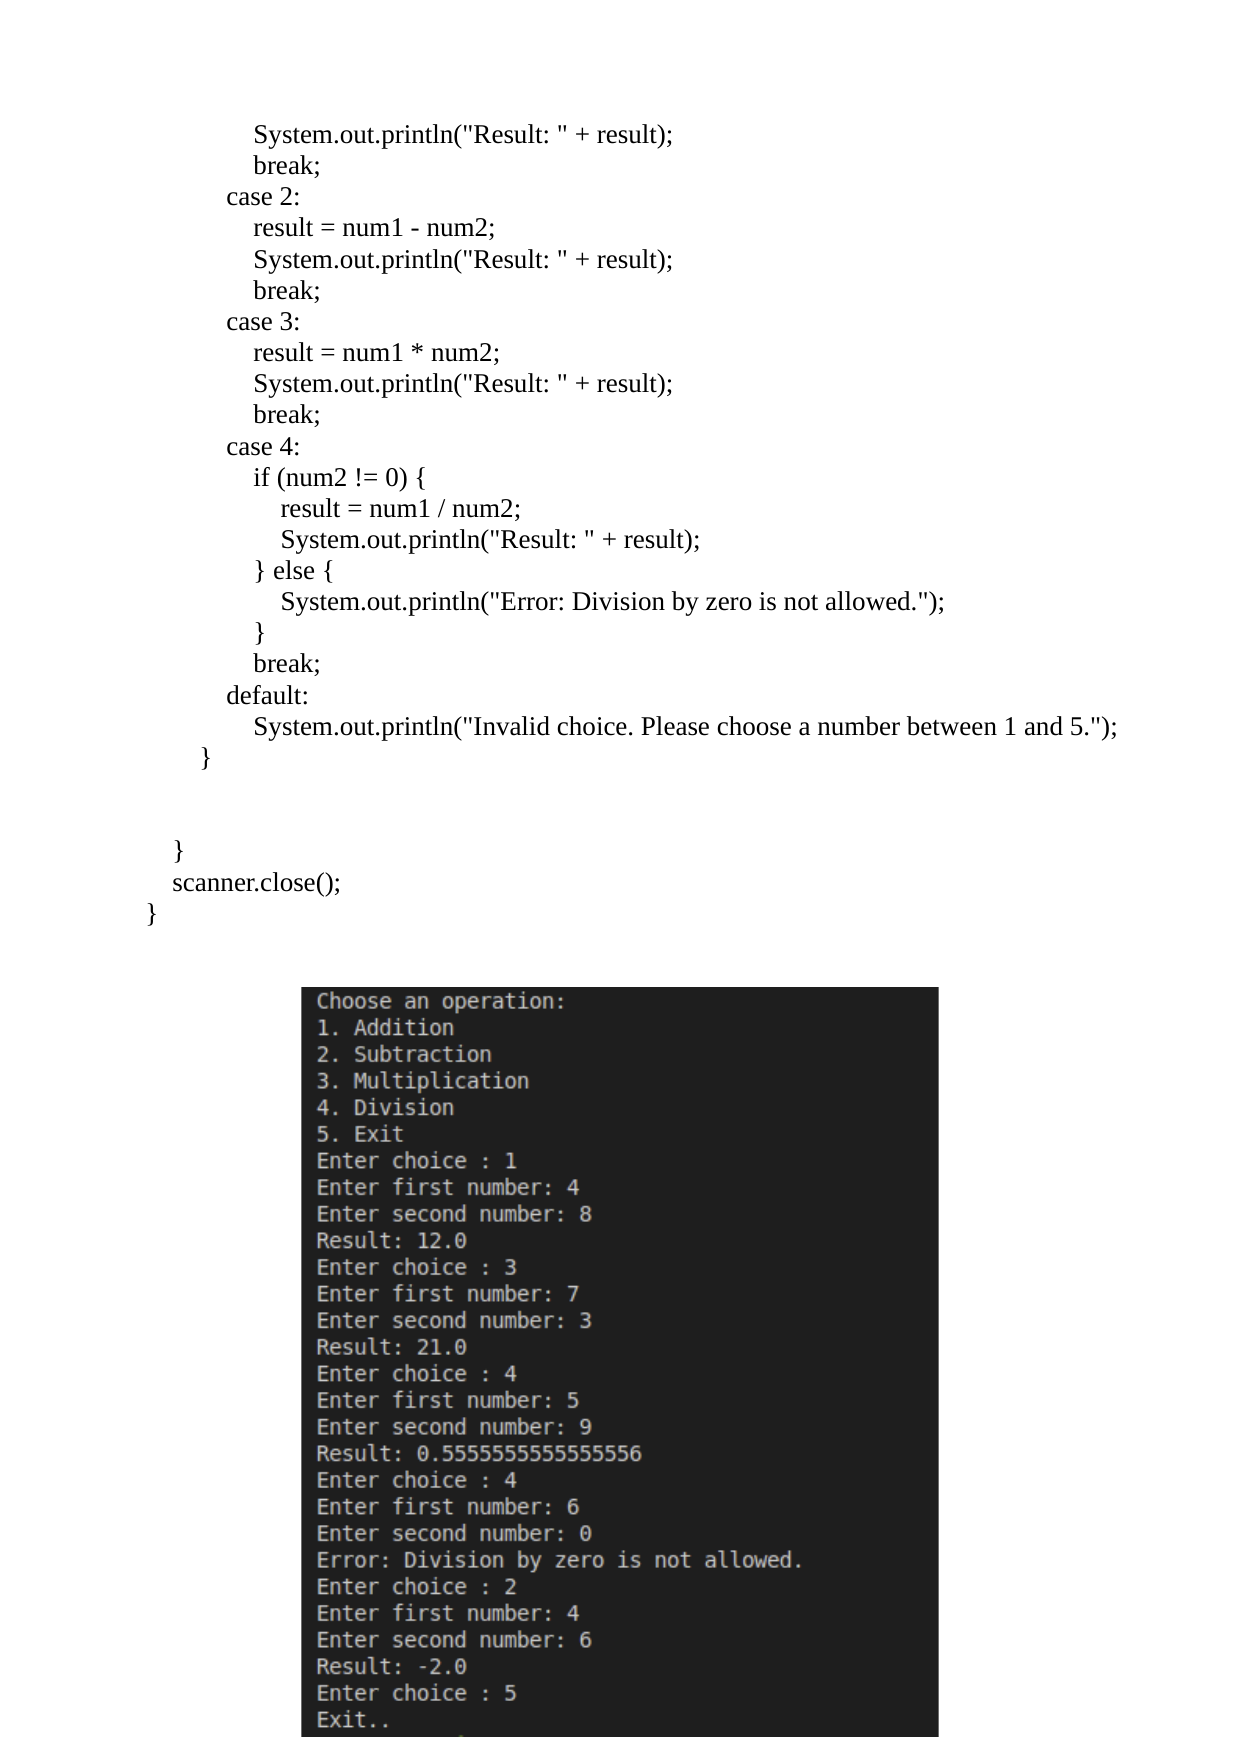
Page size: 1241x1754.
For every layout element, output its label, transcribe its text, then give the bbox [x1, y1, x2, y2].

text } [118, 616, 1122, 648]
text System.out.println("Result: " + result); [118, 243, 1122, 274]
text result = num1 - num2; [118, 212, 1122, 243]
text break; [118, 398, 1122, 429]
text if (num2 != 0) { [118, 461, 1122, 492]
text case 3: [118, 305, 1122, 336]
text } else { [118, 554, 1122, 585]
text break; [118, 149, 1122, 180]
text System.out.println("Error: Division by zero is not allowed."); [118, 585, 1122, 616]
text case 2: [118, 180, 1122, 212]
text result = num1 * num2; [118, 336, 1122, 367]
text scanner.close(); [118, 866, 1122, 897]
text System.out.println("Result: " + result); [118, 118, 1122, 149]
text break; [118, 274, 1122, 305]
text } [118, 741, 1122, 772]
picture [301, 987, 939, 1737]
text System.out.println("Result: " + result); [118, 367, 1122, 398]
text result = num1 / num2; [118, 492, 1122, 523]
text } [118, 897, 1122, 928]
text default: [118, 679, 1122, 710]
text case 4: [118, 429, 1122, 461]
text break; [118, 648, 1122, 679]
text System.out.println("Result: " + result); [118, 523, 1122, 554]
text } [118, 834, 1122, 866]
text System.out.println("Invalid choice. Please choose a number between 1 and 5."); [118, 710, 1122, 741]
